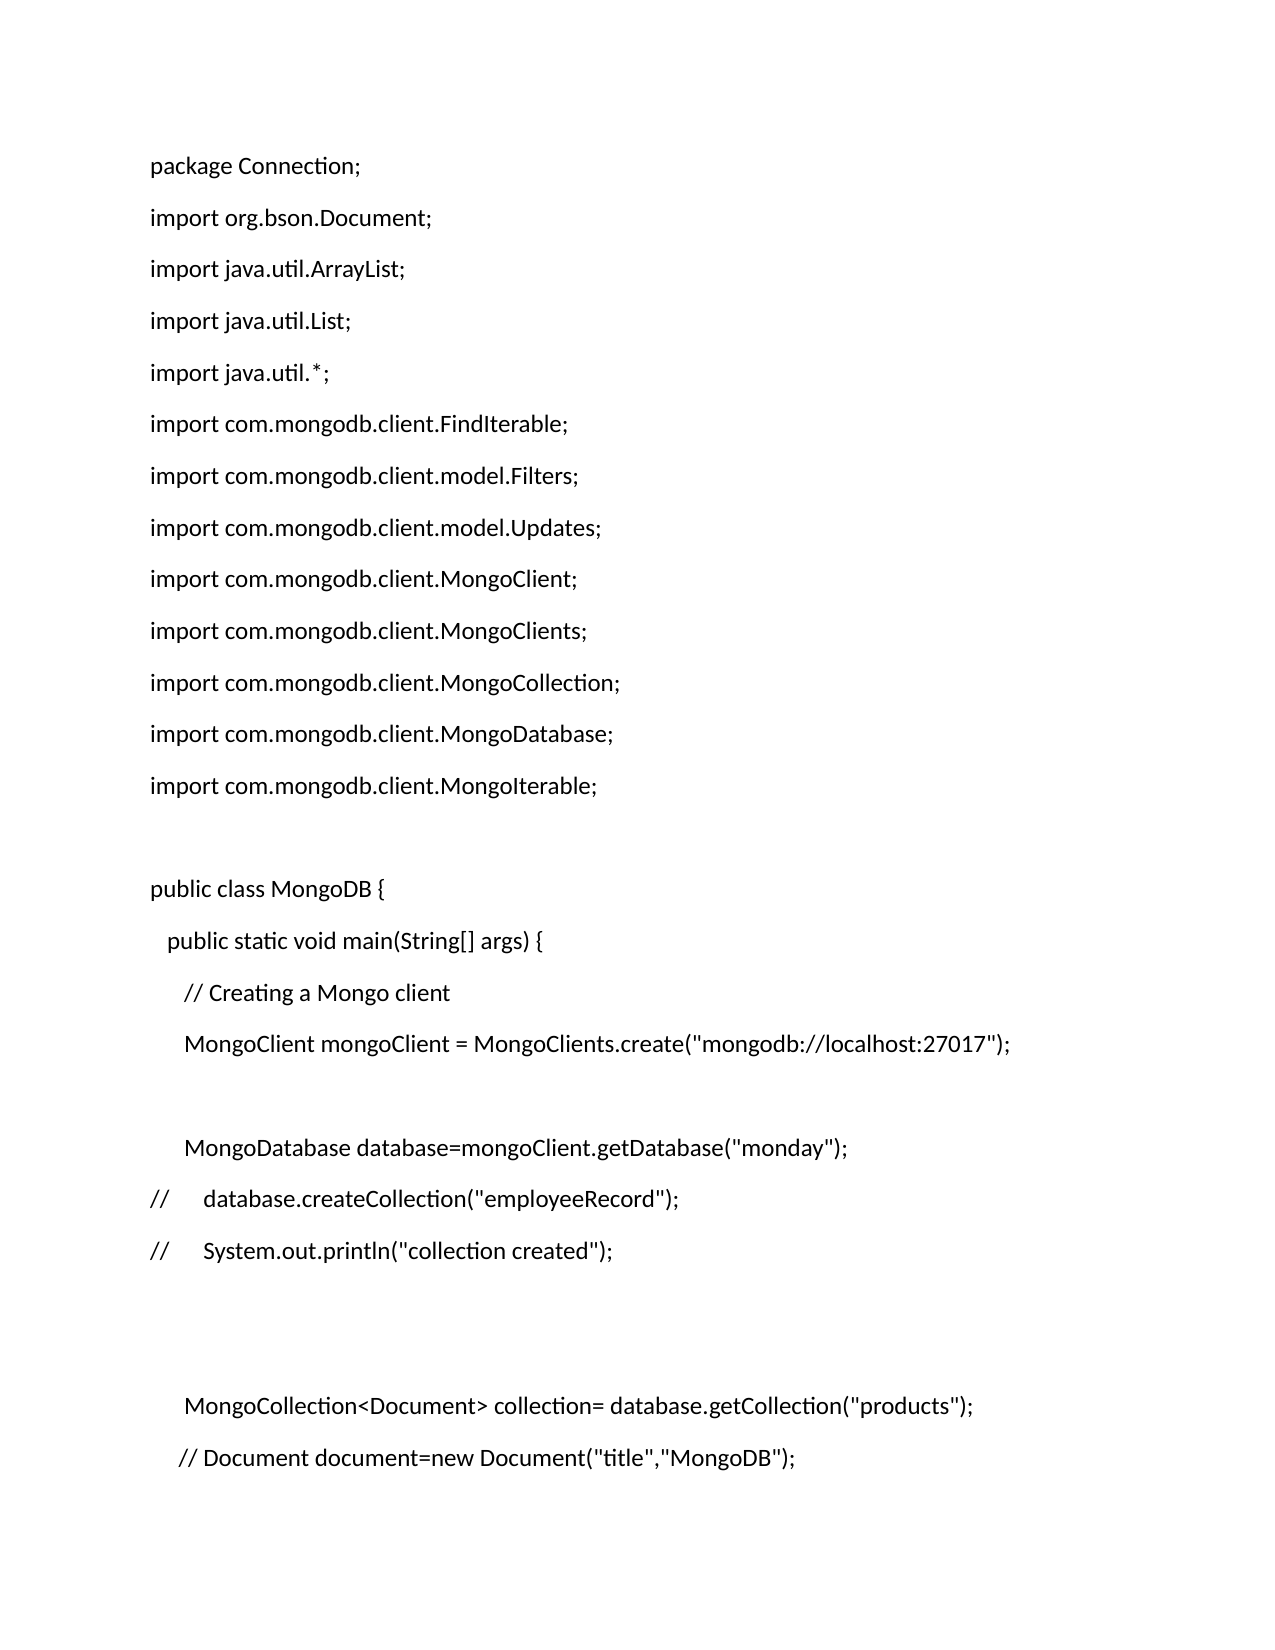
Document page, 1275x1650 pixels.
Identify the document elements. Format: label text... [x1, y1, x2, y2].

text import com.mongodb.client.MongoClient; [150, 563, 1125, 594]
text import java.util.ArrayList; [150, 253, 1125, 284]
text import java.util.List; [150, 305, 1125, 336]
text MongoClient mongoClient = MongoClients.create("mongodb://localhost:27017"); [150, 1028, 1125, 1059]
text package Connection; [150, 150, 1125, 181]
text import com.mongodb.client.MongoDatabase; [150, 718, 1125, 749]
text import org.bson.Document; [150, 202, 1125, 232]
text // System.out.println("collection created"); [150, 1235, 1125, 1266]
text import com.mongodb.client.MongoIterable; [150, 770, 1125, 801]
text // database.createCollection("employeeRecord"); [150, 1183, 1125, 1214]
text MongoCollection<Document> collection= database.getCollection("products"); [150, 1390, 1125, 1421]
text public class MongoDB { [150, 873, 1125, 904]
text import com.mongodb.client.FindIterable; [150, 408, 1125, 439]
text MongoDatabase database=mongoClient.getDatabase("monday"); [150, 1132, 1125, 1162]
text import com.mongodb.client.MongoClients; [150, 615, 1125, 646]
text import com.mongodb.client.model.Updates; [150, 512, 1125, 542]
text // Document document=new Document("title","MongoDB"); [150, 1442, 1125, 1472]
text import java.util.*; [150, 357, 1125, 387]
text import com.mongodb.client.model.Filters; [150, 460, 1125, 491]
text public static void main(String[] args) { [150, 925, 1125, 956]
text // Creating a Mongo client [150, 977, 1125, 1007]
text import com.mongodb.client.MongoCollection; [150, 667, 1125, 697]
